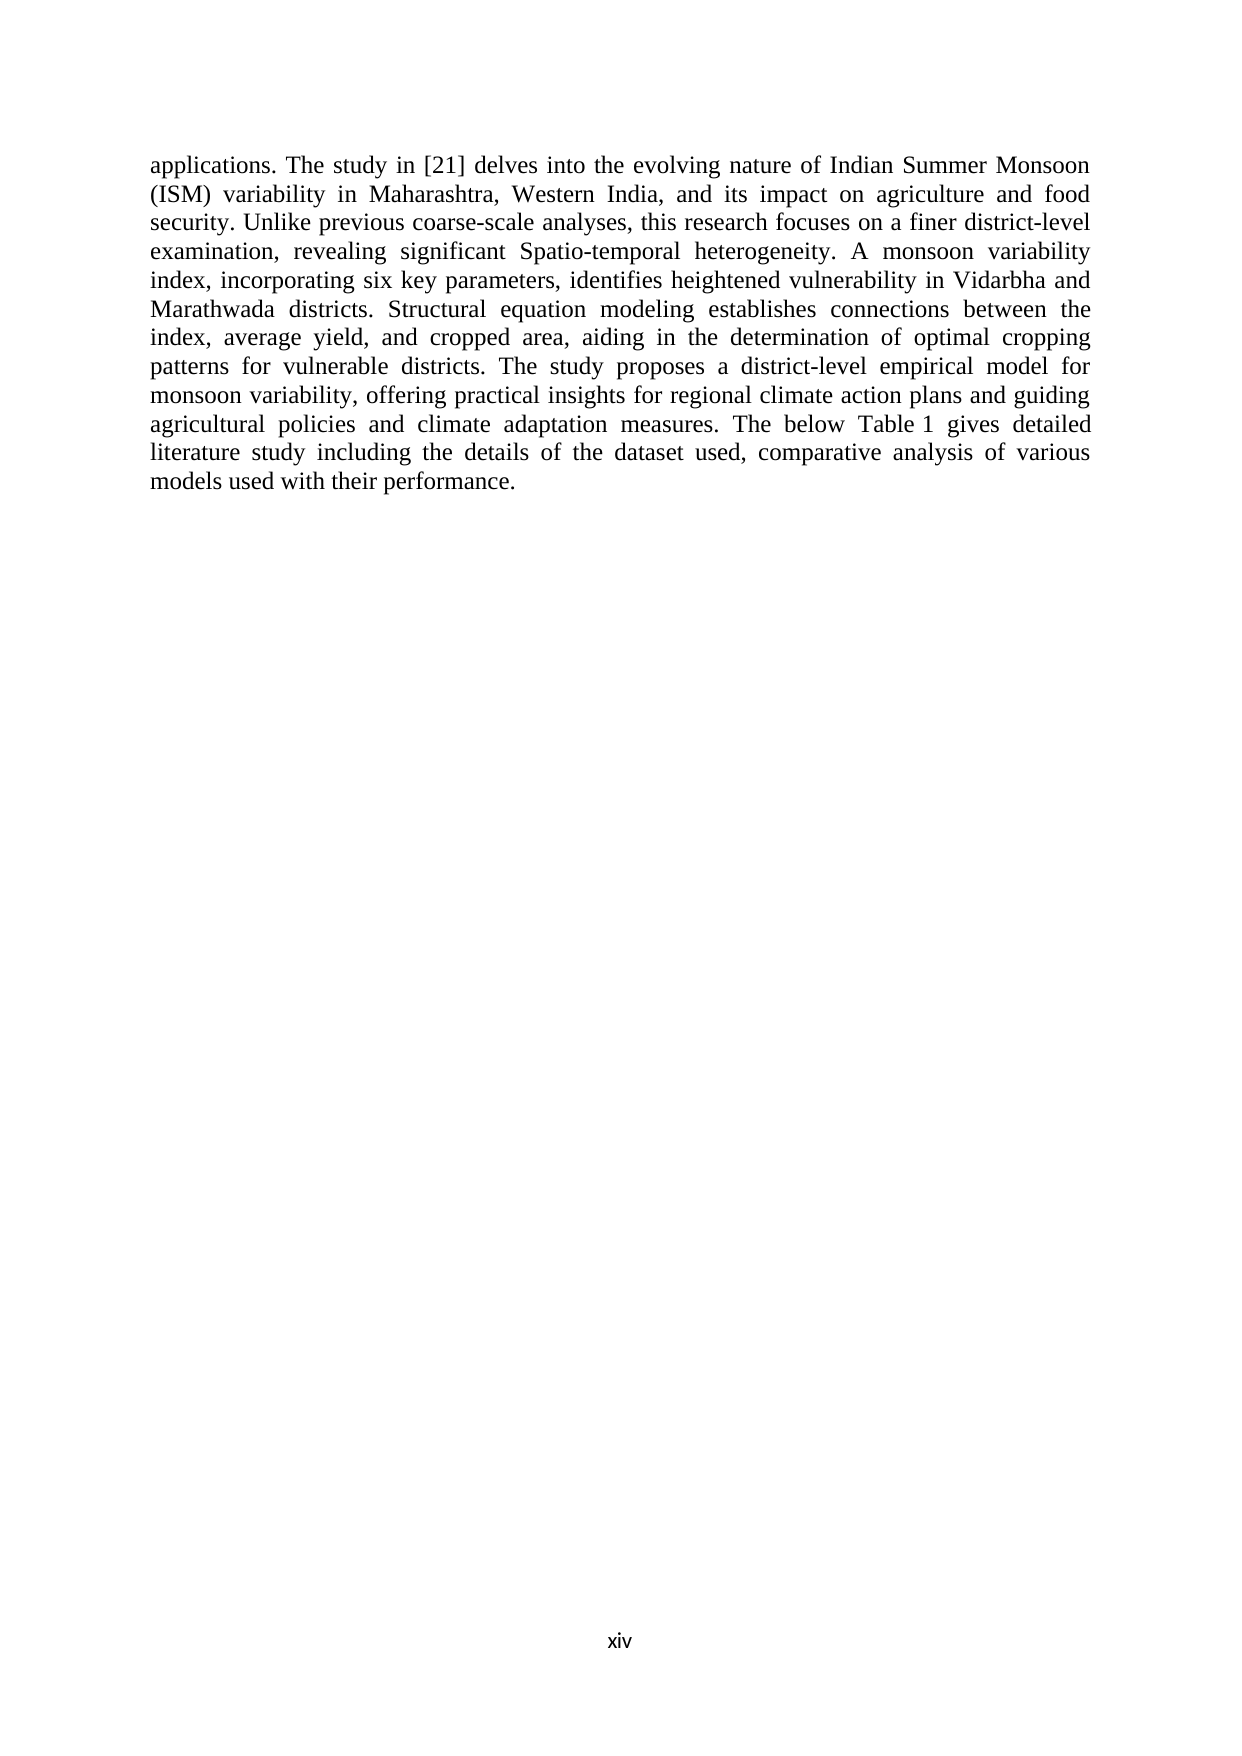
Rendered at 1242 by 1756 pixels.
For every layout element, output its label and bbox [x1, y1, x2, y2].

text [150, 150, 1092, 495]
